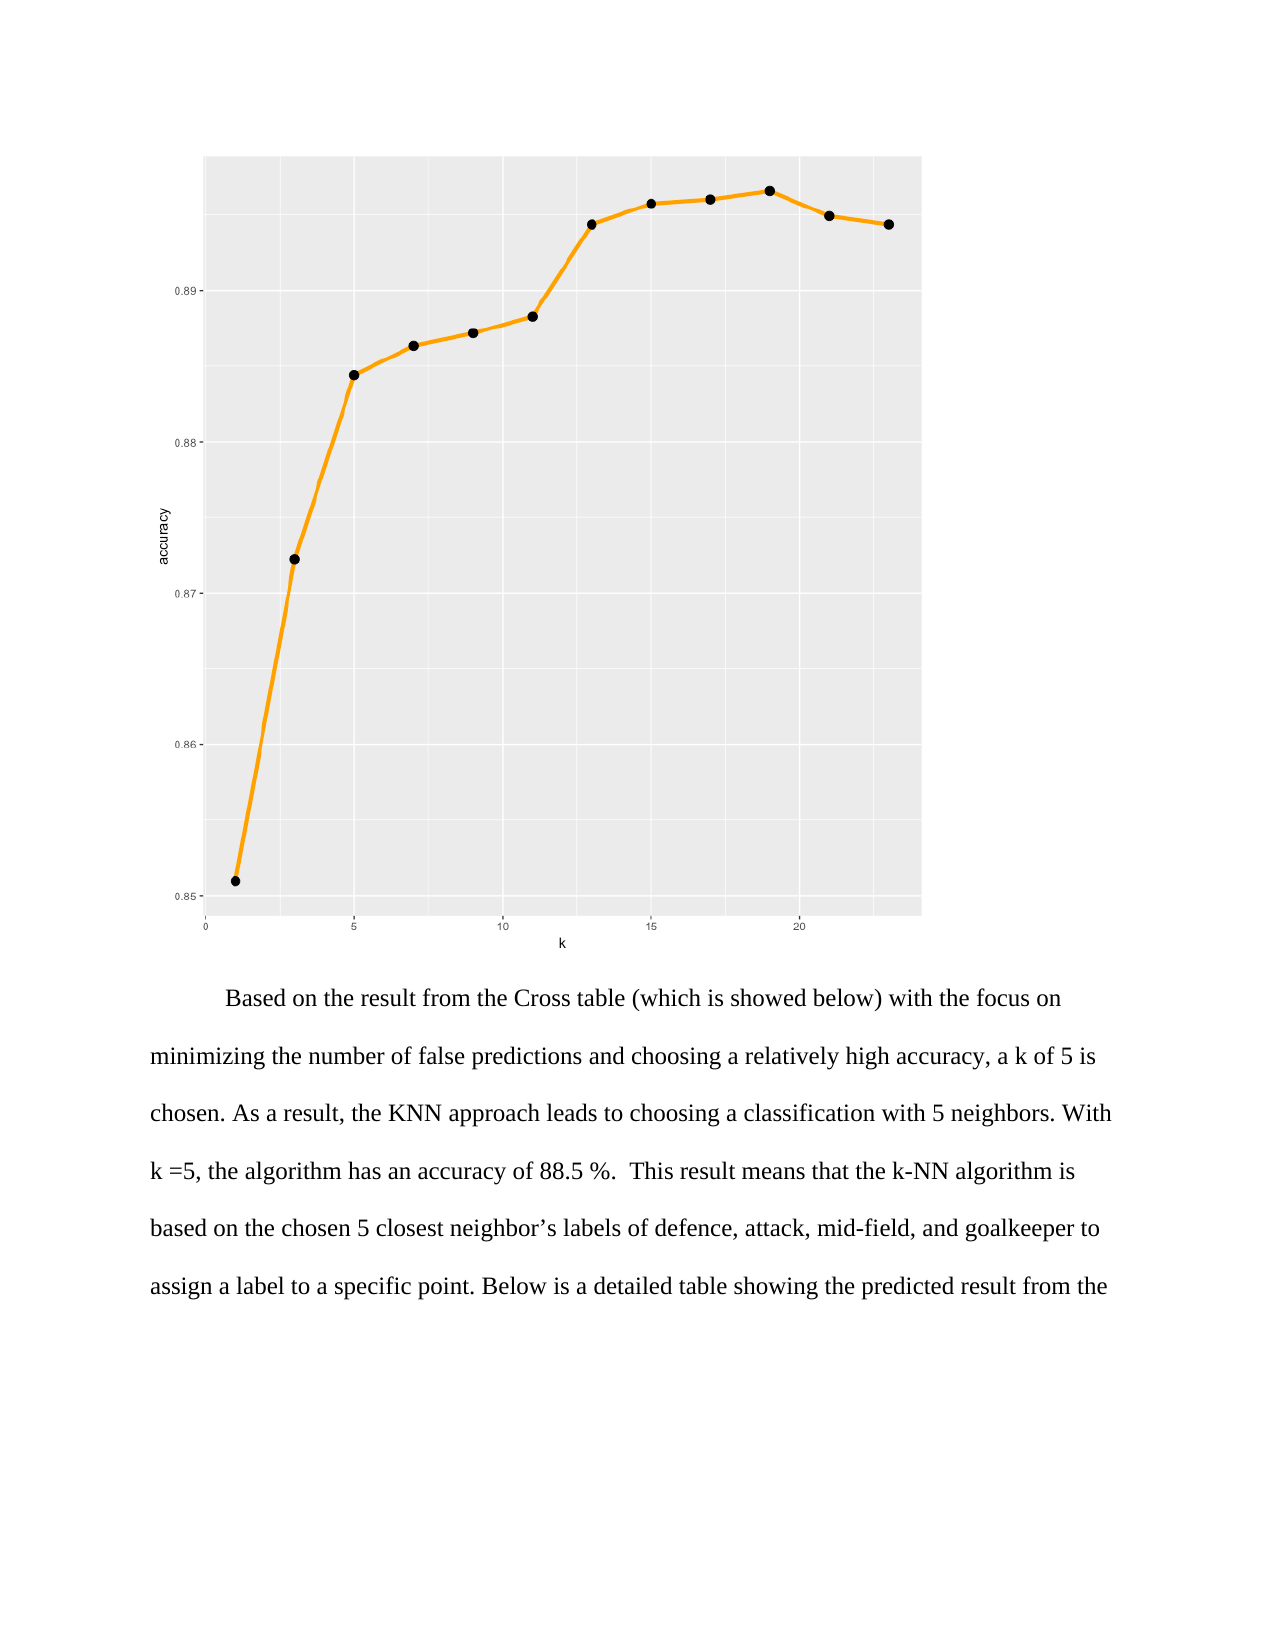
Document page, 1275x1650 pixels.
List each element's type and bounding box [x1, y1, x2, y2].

text [150, 983, 1125, 1300]
picture [150, 150, 928, 957]
